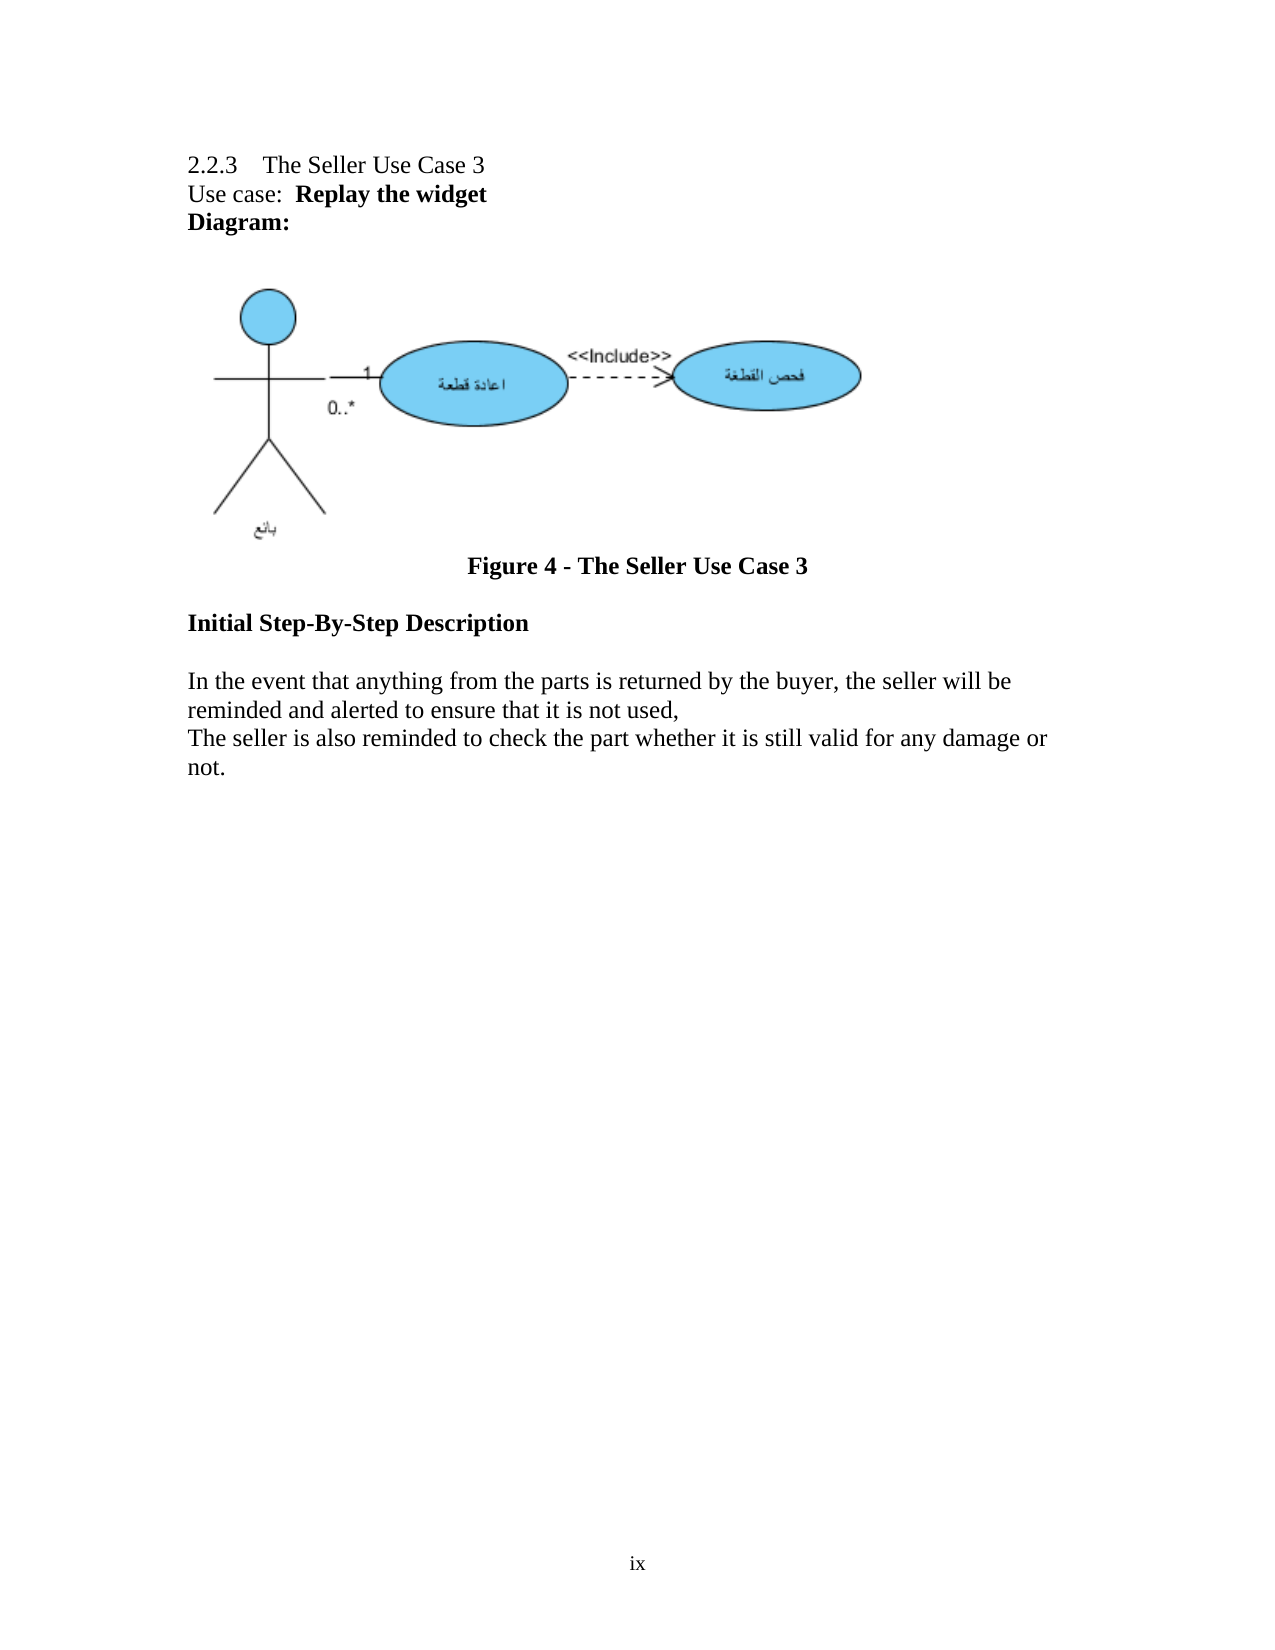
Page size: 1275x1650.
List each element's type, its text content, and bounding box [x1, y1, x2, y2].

text Initial Step-By-Step Description [187, 608, 1087, 637]
text Diagram: [187, 207, 1087, 236]
text Figure 4 - The Seller Use Case 3 [187, 551, 1087, 580]
text The seller is also reminded to check the part whether it is still valid for any damage or not. [187, 723, 1087, 781]
subtitle 2.2.3 The Seller Use Case 3 [187, 150, 1087, 179]
text In the event that anything from the parts is returned by the buyer, the seller will be reminded and alerted to ensure that it is not used, [187, 666, 1087, 723]
subtitle Use case: Replay the widget [187, 179, 1087, 207]
picture [187, 265, 882, 551]
